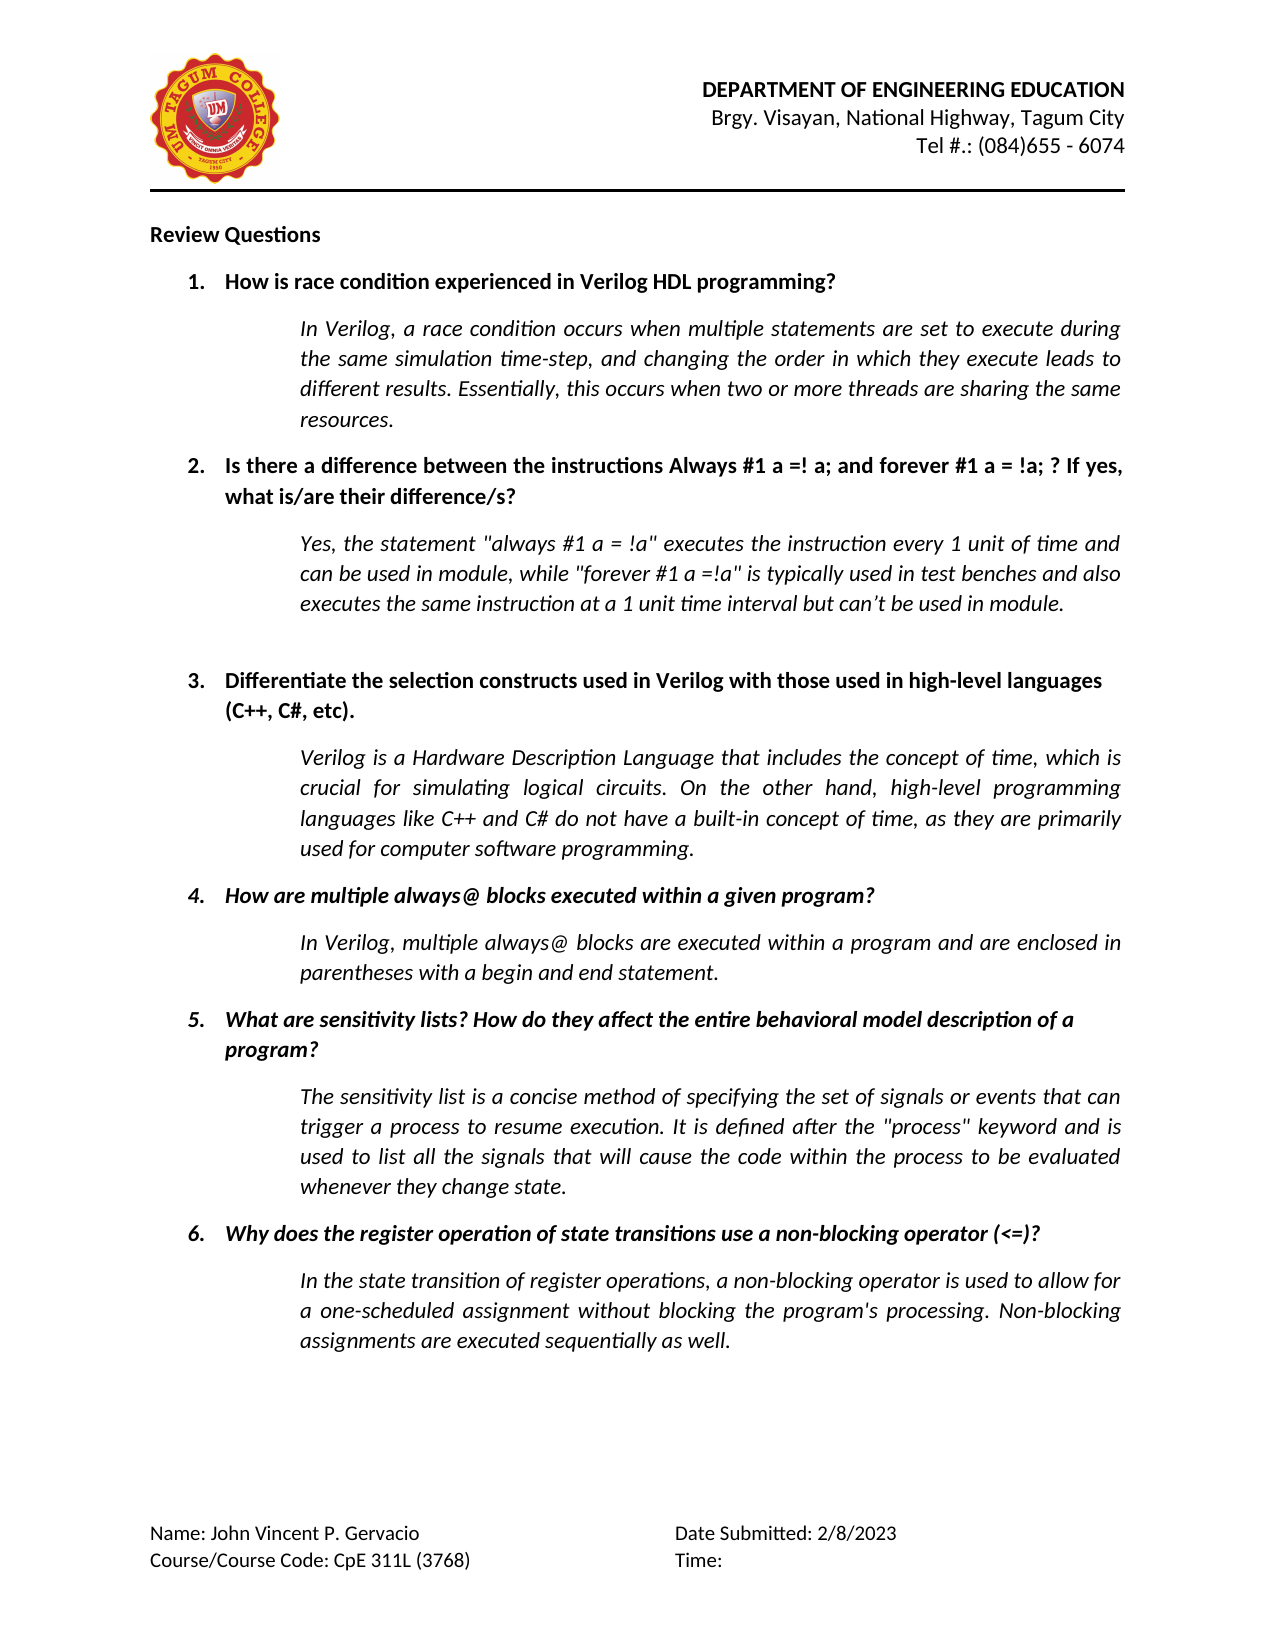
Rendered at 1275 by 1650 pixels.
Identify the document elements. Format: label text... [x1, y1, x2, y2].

text Verilog is a Hardware Description Language that includes the concept of time, which is crucial for simulating logical circuits. On the other hand, high-level programming languages like C++ and C# do not have a built-in concept of time, as they are primarily used for computer software programming. [300, 743, 1125, 862]
picture [150, 53, 280, 184]
list How are multiple always@ blocks executed within a given program? [187, 881, 1125, 909]
text The sensitivity list is a concise method of specifying the set of signals or events that can trigger a process to resume execution. It is defined after the "process" keyword and is used to list all the signals that will cause the code within the process to be evaluated whenever they change state. [300, 1082, 1125, 1200]
text Yes, the statement "always #1 a = !a" executes the instruction every 1 unit of time and can be used in module, while "forever #1 a =!a" is typically used in test benches and also executes the same instruction at a 1 unit time interval but can’t be used in module. [300, 529, 1125, 617]
list Differentiate the selection constructs used in Verilog with those used in high-level languages (C++, C#, etc). [187, 666, 1125, 724]
text In Verilog, a race condition occurs when multiple statements are set to execute during the same simulation time-step, and changing the order in which they execute leads to different results. Essentially, this occurs when two or more threads are sharing the same resources. [300, 314, 1125, 433]
list Is there a difference between the instructions Always #1 a =! a; and forever #1 a = !a; ? If yes, what is/are their difference/s? [187, 452, 1125, 510]
list How is race condition experienced in Verilog HDL programming? [187, 267, 1125, 295]
list Why does the register operation of state transitions use a non-blocking operator (<=)? [187, 1219, 1125, 1247]
text In Verilog, multiple always@ blocks are executed within a program and are enclosed in parentheses with a begin and end statement. [300, 928, 1125, 986]
text In the state transition of register operations, a non-blocking operator is used to allow for a one-scheduled assignment without blocking the program's processing. Non-blocking assignments are executed sequentially as well. [300, 1266, 1125, 1354]
text Review Questions [150, 220, 1125, 248]
list What are sensitivity lists? How do they affect the entire behavioral model description of a program? [187, 1005, 1125, 1063]
